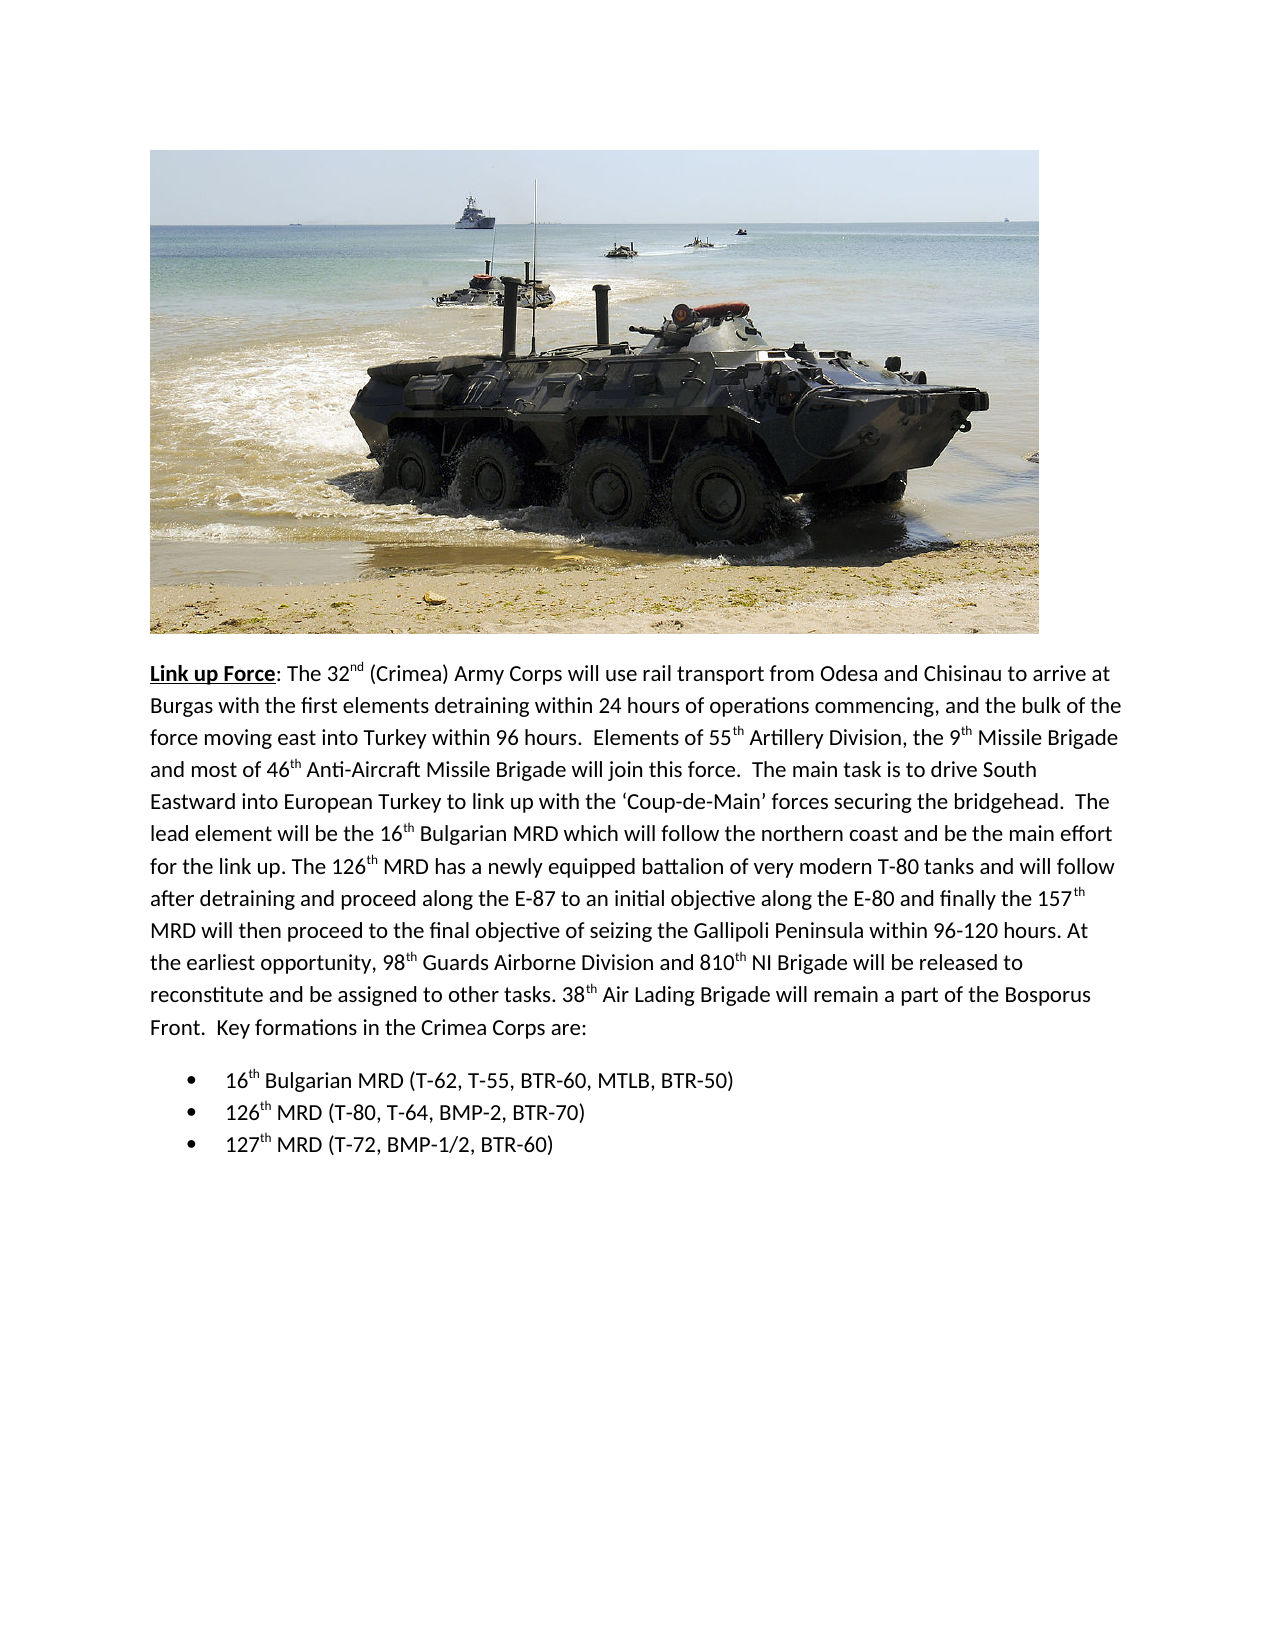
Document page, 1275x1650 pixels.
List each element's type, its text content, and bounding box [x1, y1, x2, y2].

picture [150, 150, 1039, 634]
list 127th MRD (T-72, BMP-1/2, BTR-60) [187, 1130, 1125, 1158]
list 16th Bulgarian MRD (T-62, T-55, BTR-60, MTLB, BTR-50) [187, 1066, 1125, 1094]
text Link up Force: The 32nd (Crimea) Army Corps will use rail transport from Odesa and Chisinau to arrive at Burgas with the first elements detraining within 24 hours of operations commencing, and the bulk of the force moving east into Turkey within 96 hours. Elements of 55th Artillery Division, the 9th Missile Brigade and most of 46th Anti-Aircraft Missile Brigade will join this force. The main task is to drive South Eastward into European Turkey to link up with the ‘Coup-de-Main’ forces securing the bridgehead. The lead element will be the 16th Bulgarian MRD which will follow the northern coast and be the main effort for the link up. The 126th MRD has a newly equipped battalion of very modern T-80 tanks and will follow after detraining and proceed along the E-87 to an initial objective along the E-80 and finally the 157th MRD will then proceed to the final objective of seizing the Gallipoli Peninsula within 96-120 hours. At the earliest opportunity, 98th Guards Airborne Division and 810th NI Brigade will be released to reconstitute and be assigned to other tasks. 38th Air Lading Brigade will remain a part of the Bosporus Front. Key formations in the Crimea Corps are: [150, 659, 1125, 1041]
list 126th MRD (T-80, T-64, BMP-2, BTR-70) [187, 1098, 1125, 1126]
